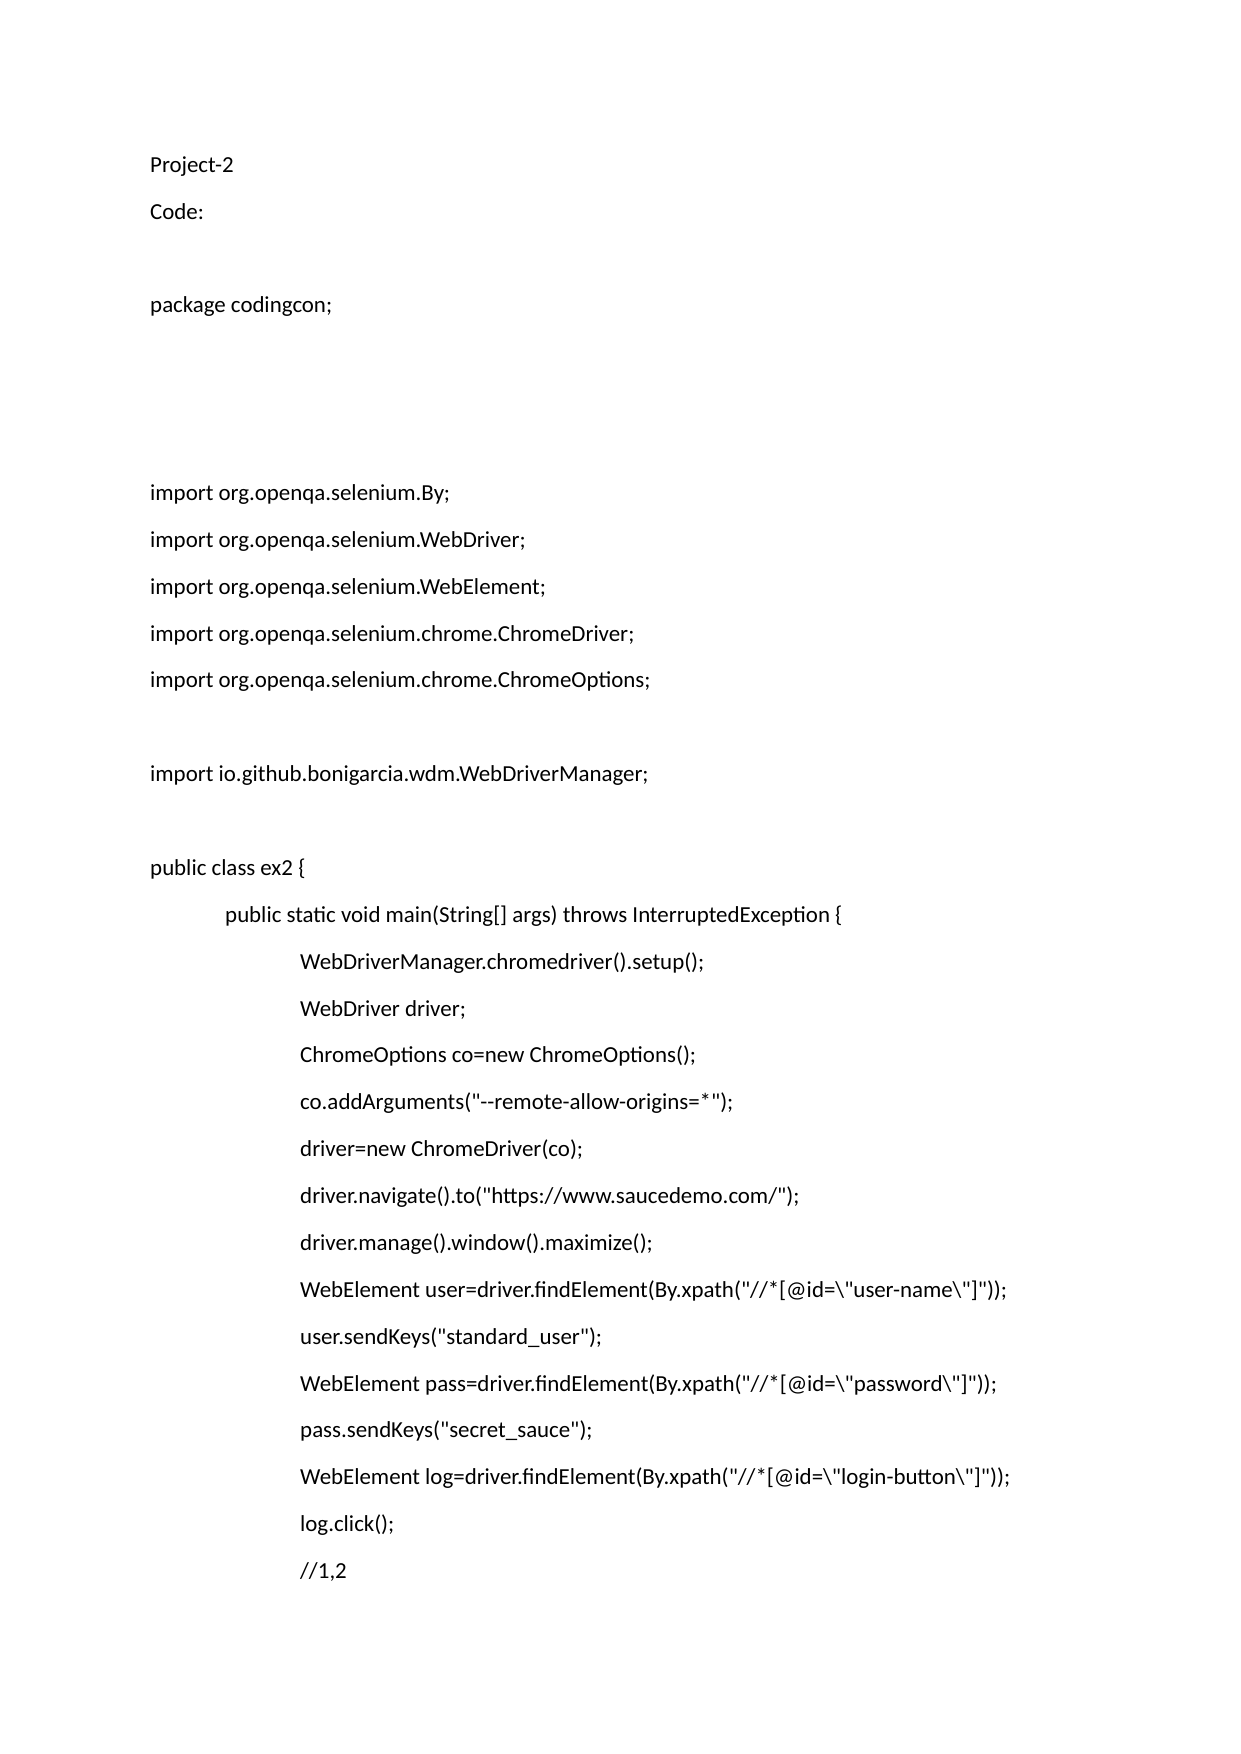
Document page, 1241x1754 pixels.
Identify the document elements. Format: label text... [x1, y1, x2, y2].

text import org.openqa.selenium.chrome.ChromeOptions; [150, 666, 1090, 694]
text //1,2 [150, 1556, 1090, 1584]
text public static void main(String[] args) throws InterruptedException { [150, 900, 1090, 928]
text pass.sendKeys("secret_sauce"); [150, 1416, 1090, 1444]
text Project-2 [150, 150, 1090, 178]
text driver.manage().window().maximize(); [150, 1228, 1090, 1256]
text WebDriver driver; [150, 994, 1090, 1022]
text import org.openqa.selenium.chrome.ChromeDriver; [150, 619, 1090, 647]
text package codingcon; [150, 291, 1090, 319]
text driver.navigate().to("https://www.saucedemo.com/"); [150, 1181, 1090, 1209]
text import org.openqa.selenium.WebElement; [150, 572, 1090, 600]
text WebElement user=driver.findElement(By.xpath("//*[@id=\"user-name\"]")); [150, 1275, 1090, 1303]
text WebElement pass=driver.findElement(By.xpath("//*[@id=\"password\"]")); [150, 1369, 1090, 1397]
text co.addArguments("--remote-allow-origins=*"); [150, 1087, 1090, 1116]
text import io.github.bonigarcia.wdm.WebDriverManager; [150, 759, 1090, 787]
text ChromeOptions co=new ChromeOptions(); [150, 1041, 1090, 1069]
text import org.openqa.selenium.By; [150, 478, 1090, 506]
text import org.openqa.selenium.WebDriver; [150, 525, 1090, 553]
text WebElement log=driver.findElement(By.xpath("//*[@id=\"login-button\"]")); [150, 1462, 1090, 1491]
text WebDriverManager.chromedriver().setup(); [150, 947, 1090, 975]
text public class ex2 { [150, 853, 1090, 881]
text driver=new ChromeDriver(co); [150, 1134, 1090, 1162]
text log.click(); [150, 1509, 1090, 1537]
text Code: [150, 197, 1090, 225]
text user.sendKeys("standard_user"); [150, 1322, 1090, 1350]
